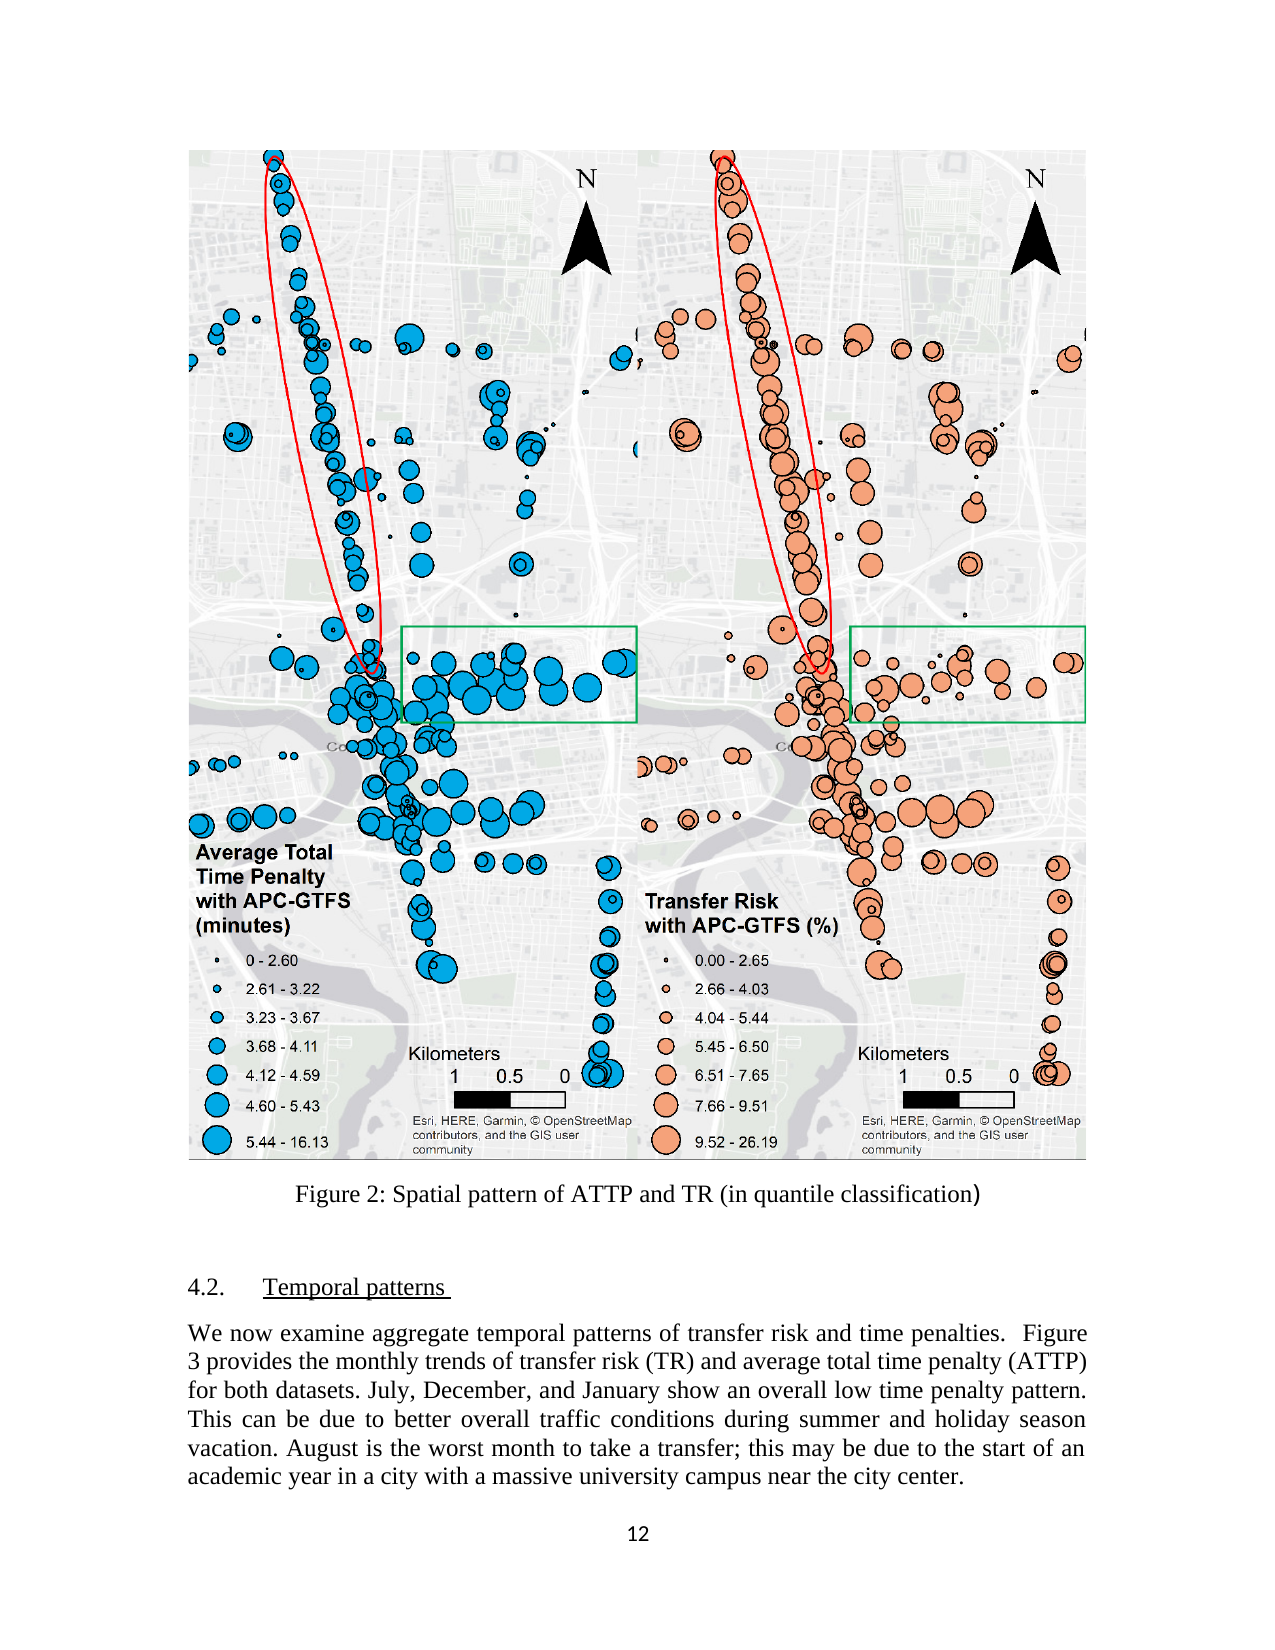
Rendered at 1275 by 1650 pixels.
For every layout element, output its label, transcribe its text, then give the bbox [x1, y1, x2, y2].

text Figure 2: Spatial pattern of ATTP and TR (in quantile classification) [187, 1176, 1087, 1210]
list Temporal patterns [187, 1272, 1087, 1301]
picture [188, 150, 1087, 1160]
text We now examine aggregate temporal patterns of transfer risk and time penalties. Figure 3 provides the monthly trends of transfer risk (TR) and average total time penalty (ATTP) for both datasets. July, December, and January show an overall low time penalty pattern. This can be due to better overall traffic conditions during summer and holiday season vacation. August is the worst month to take a transfer; this may be due to the start of an academic year in a city with a massive university campus near the city center. [187, 1318, 1087, 1490]
